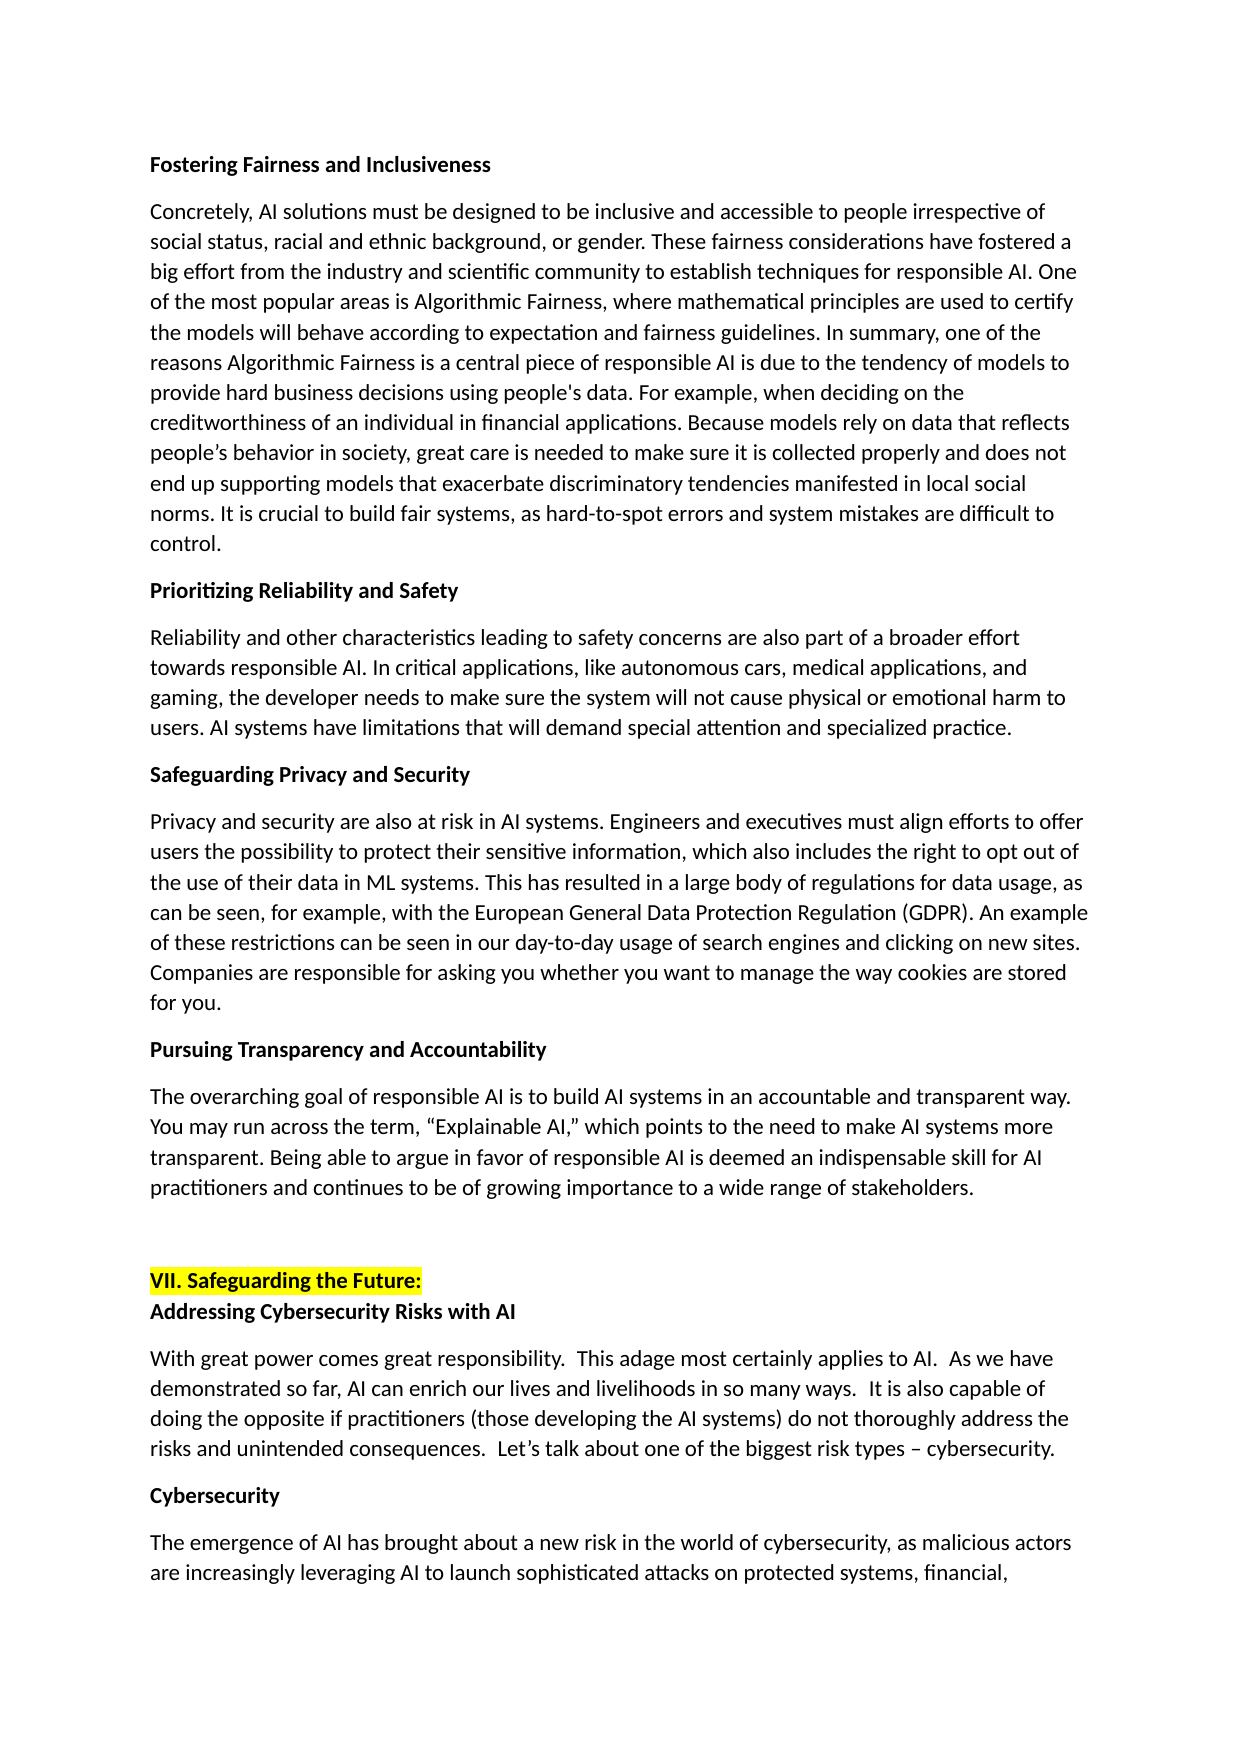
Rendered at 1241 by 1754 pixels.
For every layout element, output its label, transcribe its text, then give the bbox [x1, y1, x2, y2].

text VII. Safeguarding the Future: Addressing Cybersecurity Risks with AI [150, 1267, 1090, 1325]
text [150, 1528, 1090, 1586]
text Reliability and other characteristics leading to safety concerns are also part of a broader effort towards responsible AI. In critical applications, like autonomous cars, medical applications, and gaming, the developer needs to make sure the system will not cause physical or emotional harm to users. AI systems have limitations that will demand special attention and specialized practice. [150, 623, 1090, 742]
text With great power comes great responsibility. This adage most certainly applies to AI. As we have demonstrated so far, AI can enrich our lives and livelihoods in so many ways. It is also capable of doing the opposite if practitioners (those developing the AI systems) do not thoroughly address the risks and unintended consequences. Let’s talk about one of the biggest risk types – cybersecurity. [150, 1344, 1090, 1462]
text Privacy and security are also at risk in AI systems. Engineers and executives must align efforts to offer users the possibility to protect their sensitive information, which also includes the right to opt out of the use of their data in ML systems. This has resulted in a large body of regulations for data usage, as can be seen, for example, with the European General Data Protection Regulation (GDPR). An example of these restrictions can be seen in our day-to-day usage of search engines and clicking on new sites. Companies are responsible for asking you whether you want to manage the way cookies are stored for you. [150, 807, 1090, 1017]
text Cybersecurity [150, 1481, 1090, 1509]
text Fostering Fairness and Inclusiveness [150, 150, 1090, 178]
text Concretely, AI solutions must be designed to be inclusive and accessible to people irrespective of social status, racial and ethnic background, or gender. These fairness considerations have fostered a big effort from the industry and scientific community to establish techniques for responsible AI. One of the most popular areas is Algorithmic Fairness, where mathematical principles are used to certify the models will behave according to expectation and fairness guidelines. In summary, one of the reasons Algorithmic Fairness is a central piece of responsible AI is due to the tendency of models to provide hard business decisions using people's data. For example, when deciding on the creditworthiness of an individual in financial applications. Because models rely on data that reflects people’s behavior in society, great care is needed to make sure it is collected properly and does not end up supporting models that exacerbate discriminatory tendencies manifested in local social norms. It is crucial to build fair systems, as hard-to-spot errors and system mistakes are difficult to control. [150, 197, 1090, 557]
text Safeguarding Privacy and Security [150, 760, 1090, 788]
text The overarching goal of responsible AI is to build AI systems in an accountable and transparent way. You may run across the term, “Explainable AI,” which points to the need to make AI systems more transparent. Being able to argue in favor of responsible AI is deemed an indispensable skill for AI practitioners and continues to be of growing importance to a wide range of stakeholders. [150, 1082, 1090, 1201]
text Prioritizing Reliability and Safety [150, 576, 1090, 604]
text Pursuing Transparency and Accountability [150, 1035, 1090, 1063]
